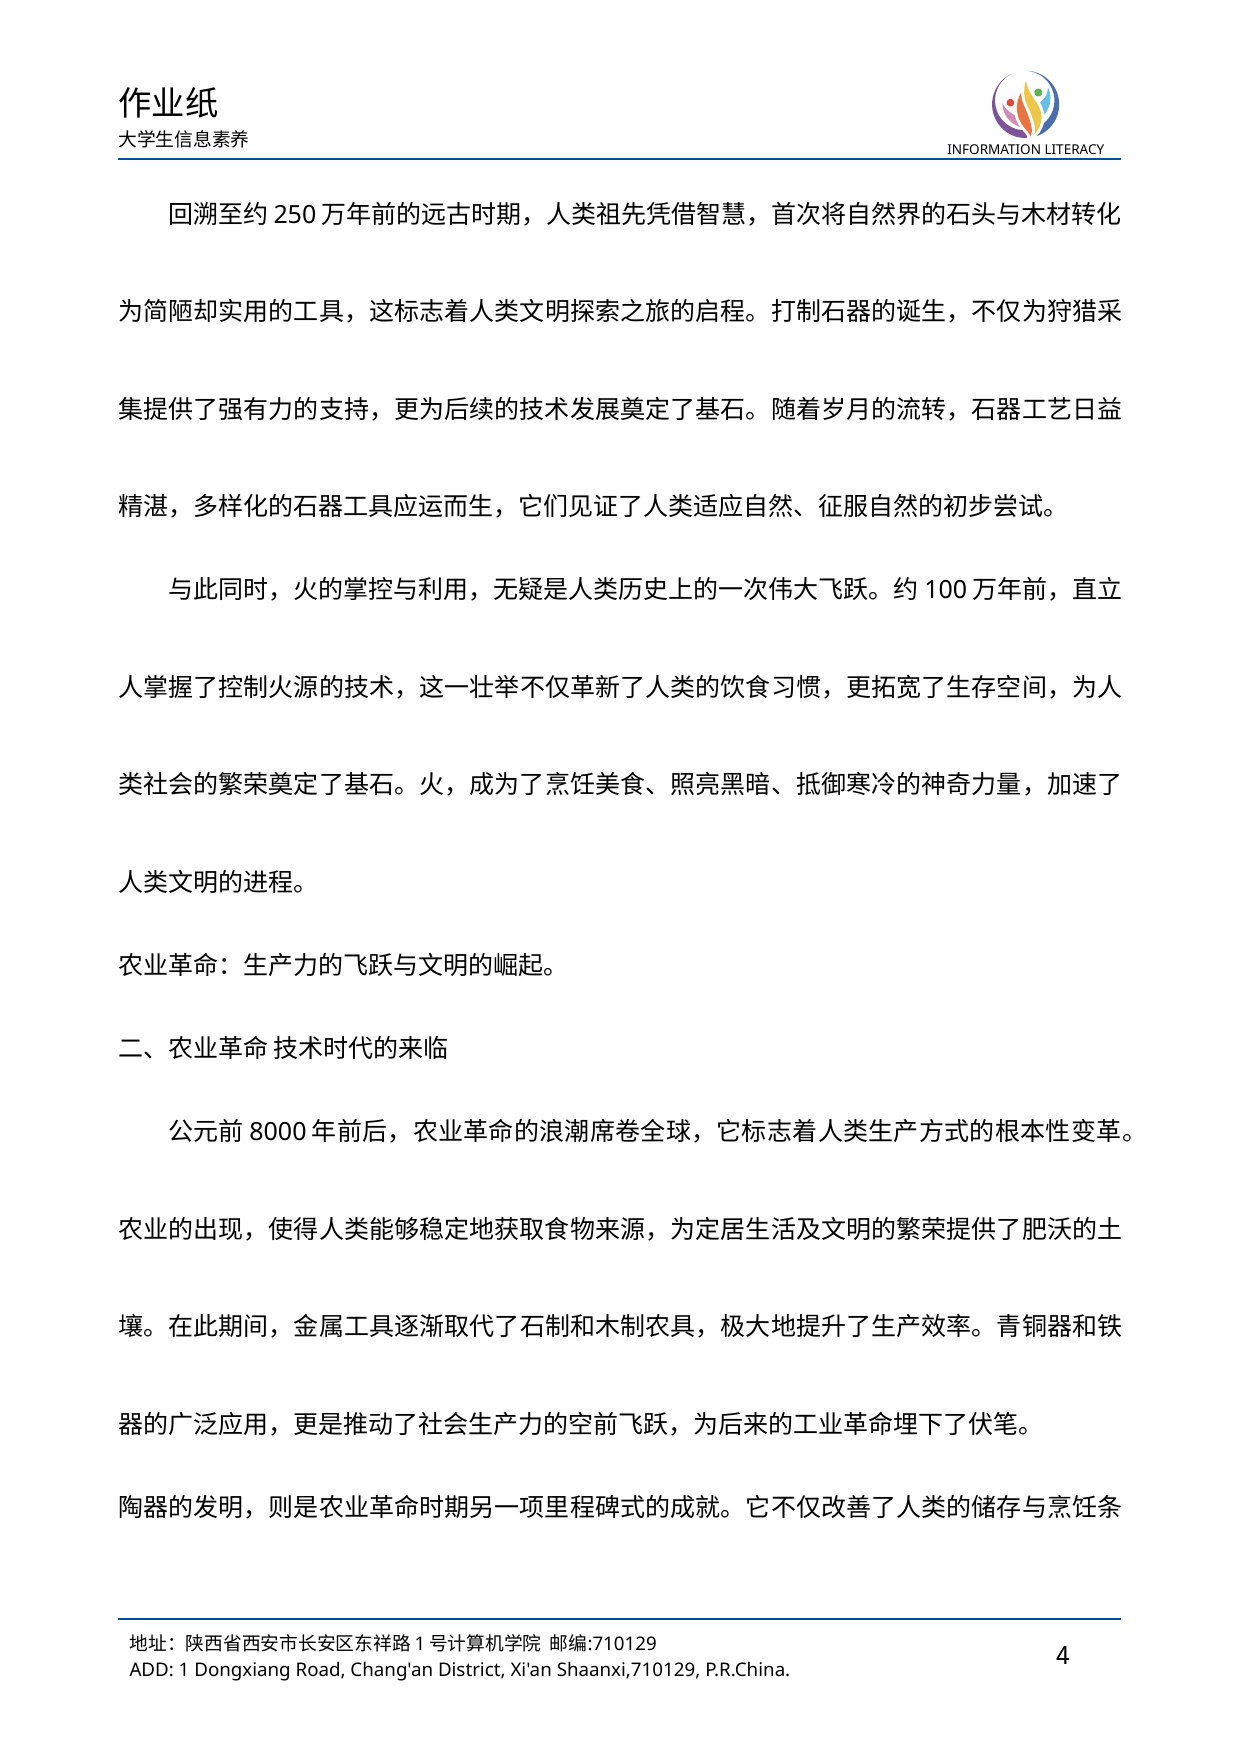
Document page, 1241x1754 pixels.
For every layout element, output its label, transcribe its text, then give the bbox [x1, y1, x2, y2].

text 公元前8000年前后，农业革命的浪潮席卷全球，它标志着人类生产方式的根本性变革。农业的出现，使得人类能够稳定地获取食物来源，为定居生活及文明的繁荣提供了肥沃的土壤。在此期间，金属工具逐渐取代了石制和木制农具，极大地提升了生产效率。青铜器和铁器的广泛应用，更是推动了社会生产力的空前飞跃，为后来的工业革命埋下了伏笔。 [118, 1097, 1122, 1455]
text 回溯至约250万年前的远古时期，人类祖先凭借智慧，首次将自然界的石头与木材转化为简陋却实用的工具，这标志着人类文明探索之旅的启程。打制石器的诞生，不仅为狩猎采集提供了强有力的支持，更为后续的技术发展奠定了基石。随着岁月的流转，石器工艺日益精湛，多样化的石器工具应运而生，它们见证了人类适应自然、征服自然的初步尝试。 [118, 180, 1122, 537]
text 农业革命：生产力的飞跃与文明的崛起。 [118, 931, 1122, 996]
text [118, 1473, 1122, 1538]
text 与此同时，火的掌控与利用，无疑是人类历史上的一次伟大飞跃。约100万年前，直立人掌握了控制火源的技术，这一壮举不仅革新了人类的饮食习惯，更拓宽了生存空间，为人类社会的繁荣奠定了基石。火，成为了烹饪美食、照亮黑暗、抵御寒冷的神奇力量，加速了人类文明的进程。 [118, 555, 1122, 913]
text 二、农业革命 技术时代的来临 [118, 1014, 1122, 1079]
